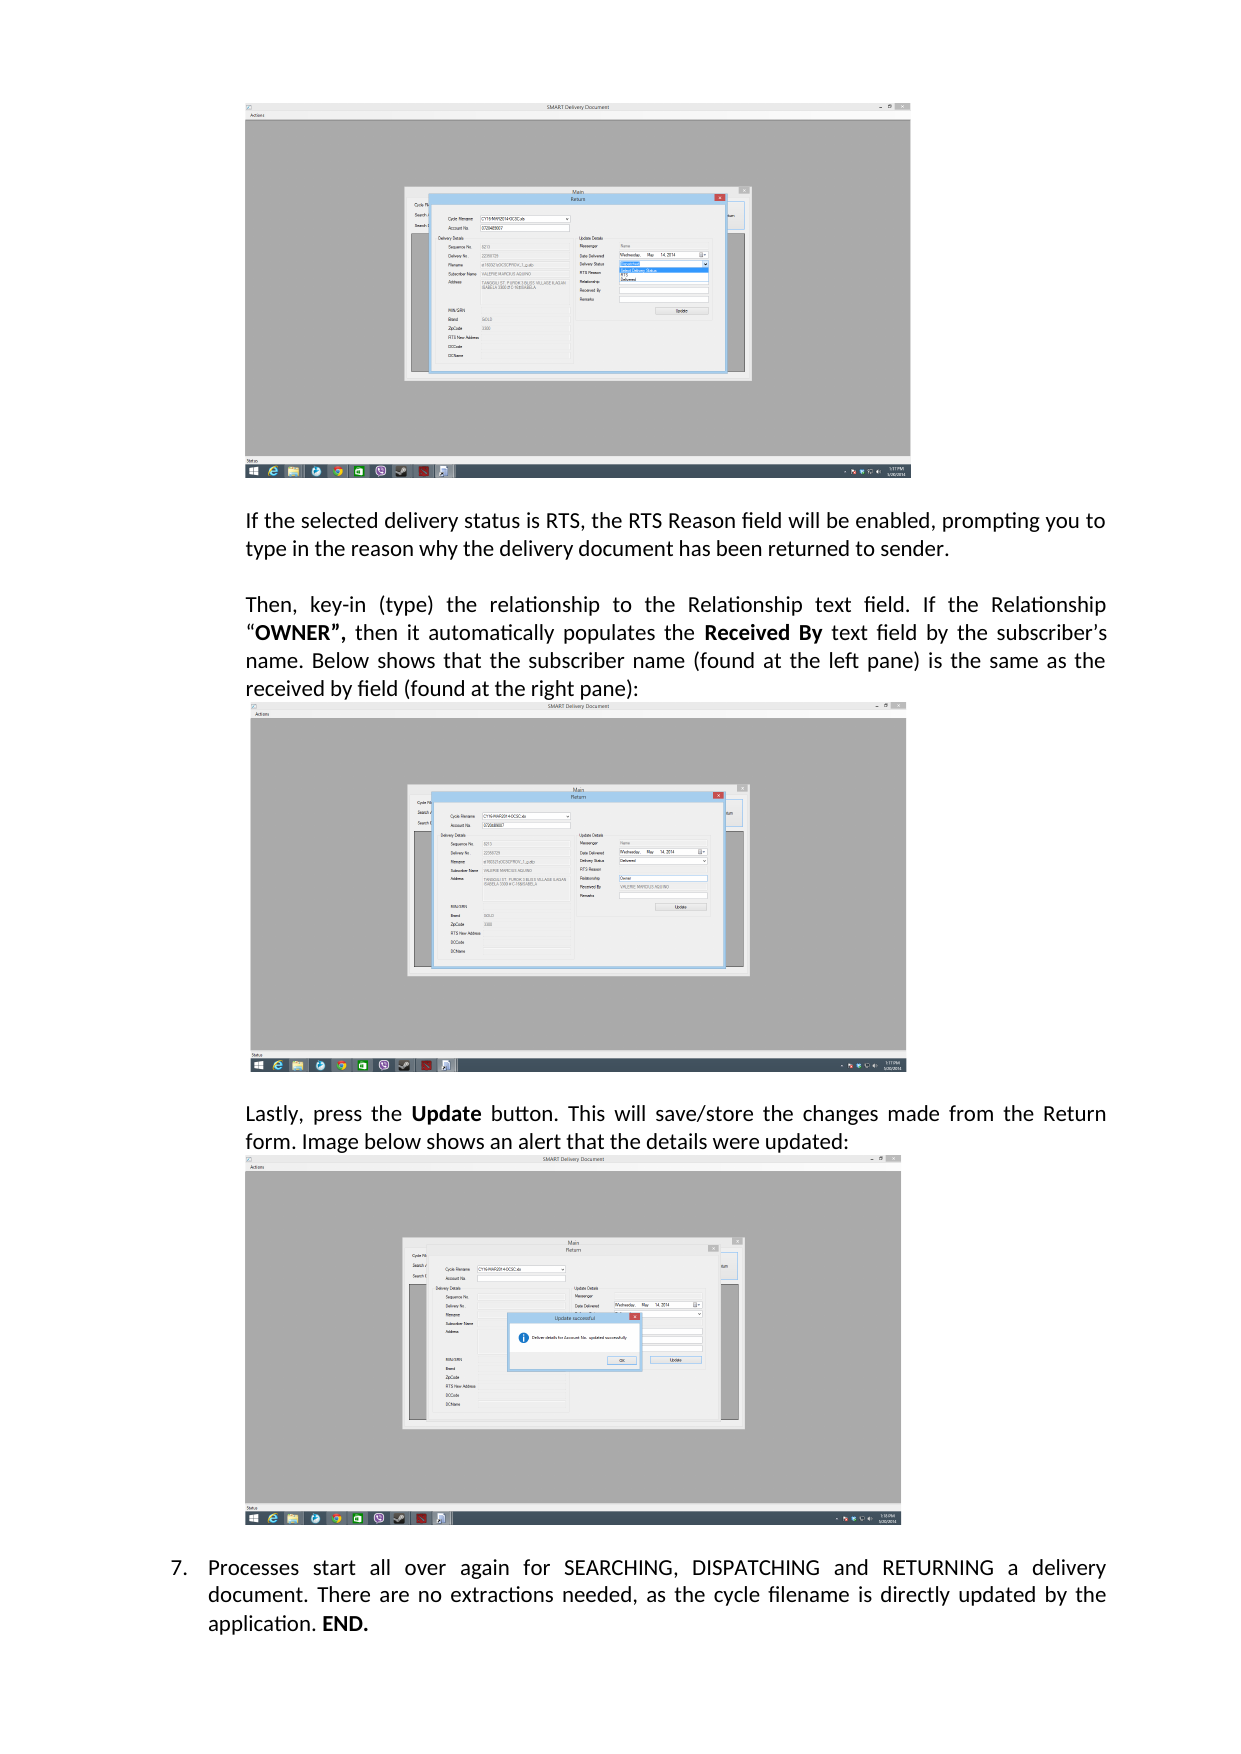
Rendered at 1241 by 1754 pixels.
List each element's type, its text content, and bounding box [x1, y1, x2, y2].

picture [245, 1155, 902, 1525]
picture [245, 103, 911, 478]
picture [250, 702, 907, 1072]
list Lastly, press the Update button. This will save/store the changes made from the Return form. Image below shows an alert that the details were updated: [245, 1099, 1108, 1155]
list Then, key-in (type) the relationship to the Relationship text field. If the Relationship “OWNER”, then it automatically populates the Received By text field by the subscriber’s name. Below shows that the subscriber name (found at the left pane) is the same as the received by field (found at the right pane): [245, 590, 1108, 702]
list Processes start all over again for SEARCHING, DISPATCHING and RETURNING a delivery document. There are no extractions needed, as the cycle filename is directly updated by the application. END. [170, 1553, 1108, 1637]
list If the selected delivery status is RTS, the RTS Reason field will be enabled, prompting you to type in the reason why the delivery document has been returned to sender. [245, 506, 1108, 562]
